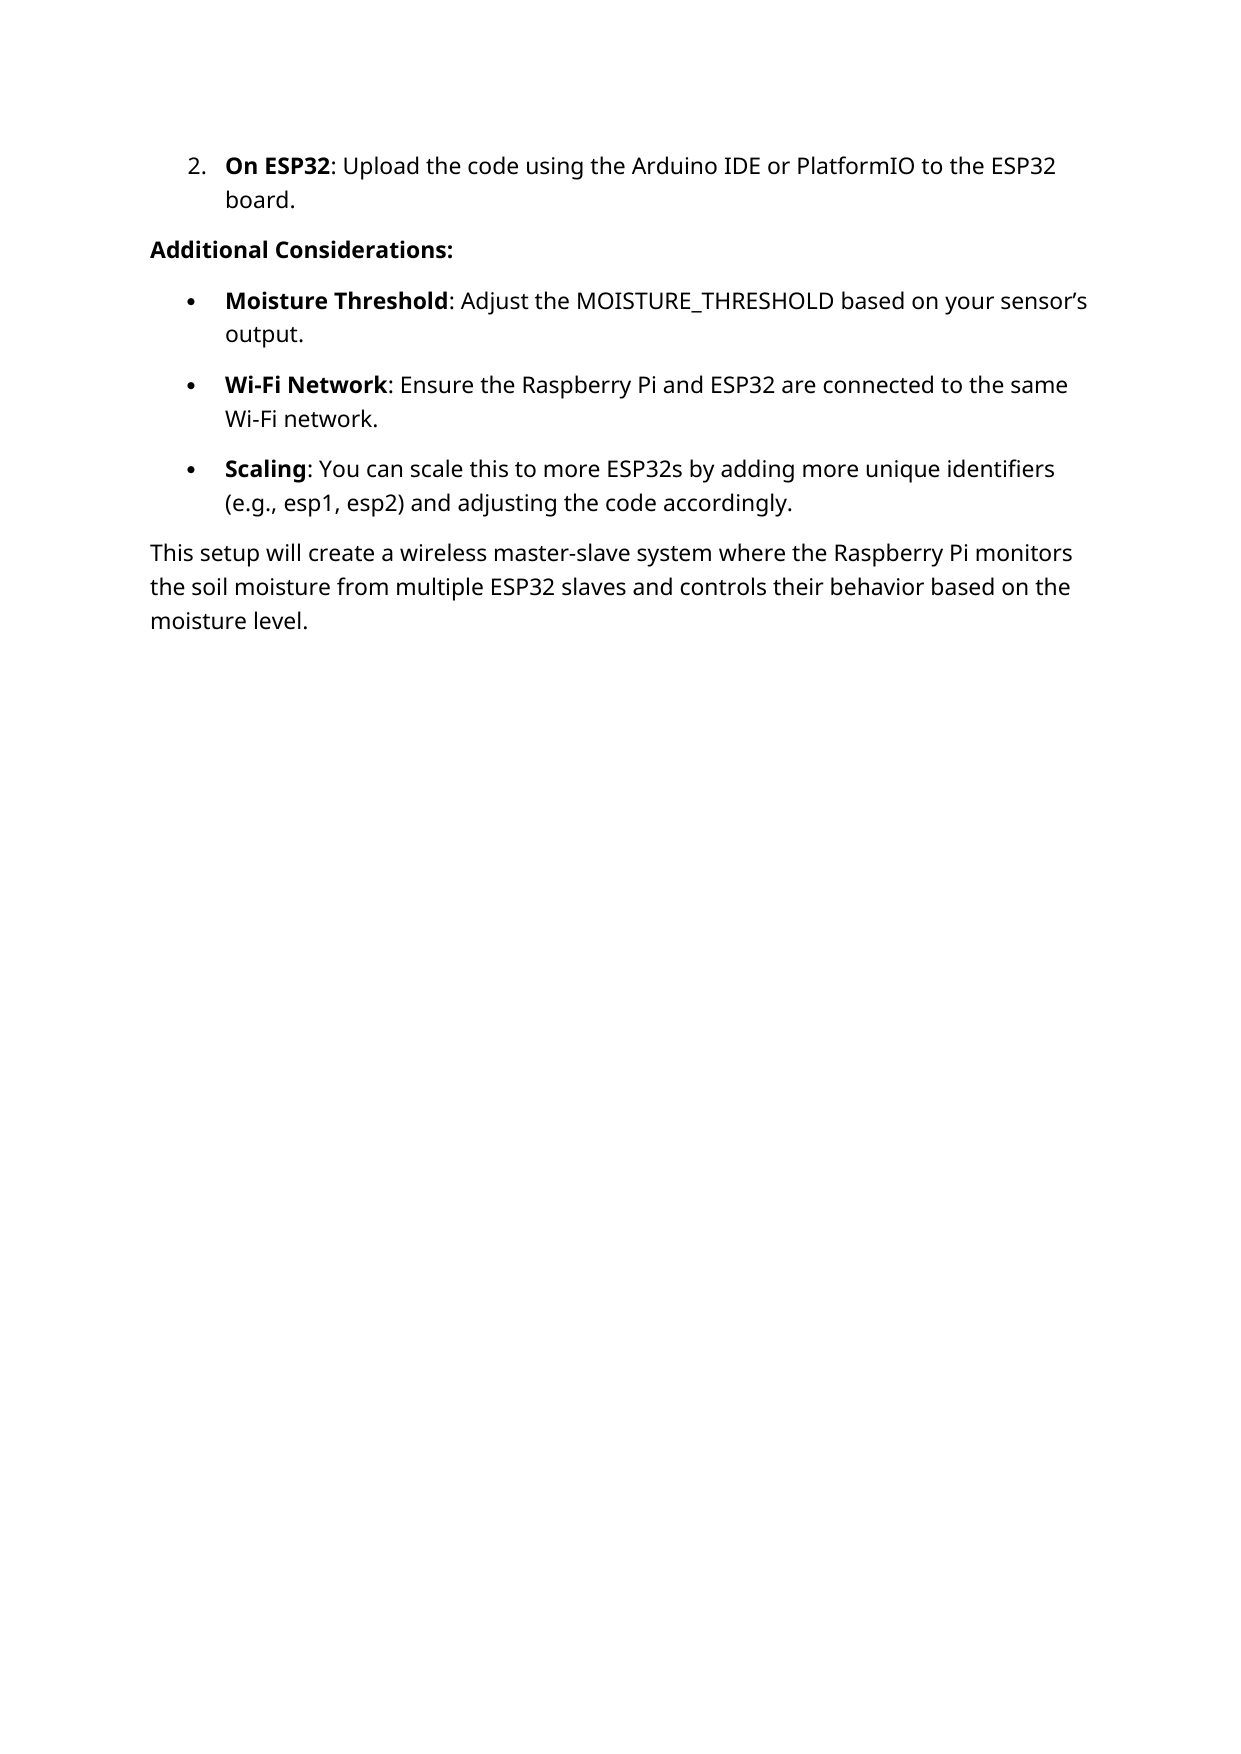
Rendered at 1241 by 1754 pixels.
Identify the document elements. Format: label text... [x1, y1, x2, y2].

list Wi-Fi Network: Ensure the Raspberry Pi and ESP32 are connected to the same Wi-Fi network. [187, 369, 1090, 434]
text This setup will create a wireless master-slave system where the Raspberry Pi monitors the soil moisture from multiple ESP32 slaves and controls their behavior based on the moisture level. [150, 537, 1090, 636]
list Scaling: You can scale this to more ESP32s by adding more unique identifiers (e.g., esp1, esp2) and adjusting the code accordingly. [187, 453, 1090, 518]
text Additional Considerations: [150, 234, 1090, 265]
list Moisture Threshold: Adjust the MOISTURE_THRESHOLD based on your sensor’s output. [187, 284, 1090, 349]
list On ESP32: Upload the code using the Arduino IDE or PlatformIO to the ESP32 board. [187, 150, 1090, 215]
